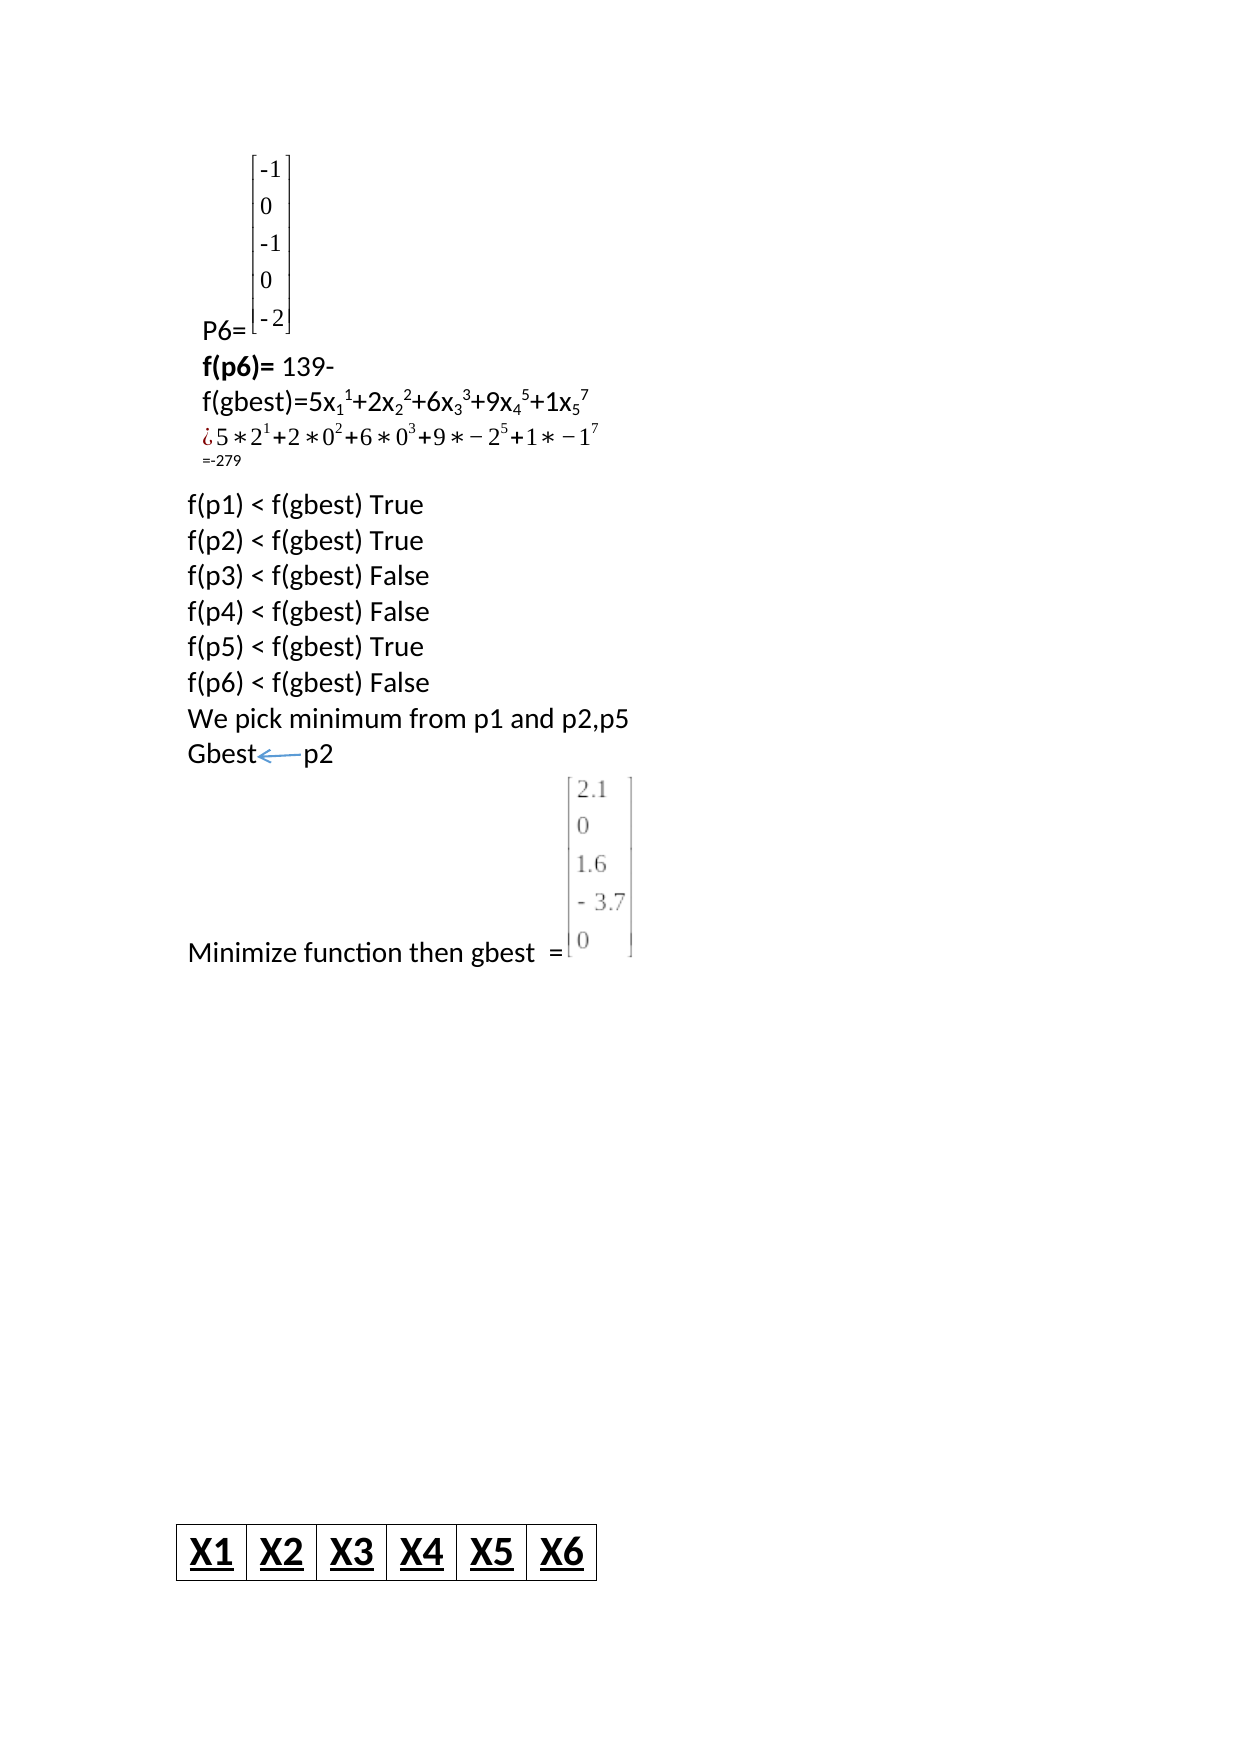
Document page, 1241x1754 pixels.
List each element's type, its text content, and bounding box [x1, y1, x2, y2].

text f(p4) < f(gbest) False [187, 593, 1053, 628]
text P6= [187, 150, 1053, 348]
table_header X5 [457, 1525, 526, 1580]
text f(p6)= 139- [187, 348, 1053, 383]
text f(p6) < f(gbest) False [187, 664, 1053, 700]
table_header X2 [247, 1525, 316, 1580]
table_header X6 [527, 1525, 596, 1580]
text f(p5) < f(gbest) True [187, 628, 1053, 664]
text Gbest p2 [187, 735, 1053, 771]
text Minimize function then gbest = [187, 771, 1053, 970]
text f(p2) < f(gbest) True [187, 522, 1053, 557]
table_header X4 [387, 1525, 456, 1580]
table_header X3 [317, 1525, 386, 1580]
table_header X1 [177, 1525, 246, 1580]
text f(gbest)=5x11+2x22+6x33+9x45+1x57 [187, 383, 1053, 419]
text f(p1) < f(gbest) True [187, 486, 1053, 522]
text =-279 [187, 450, 1053, 486]
text We pick minimum from p1 and p2,p5 [187, 700, 1053, 735]
text f(p3) < f(gbest) False [187, 557, 1053, 593]
